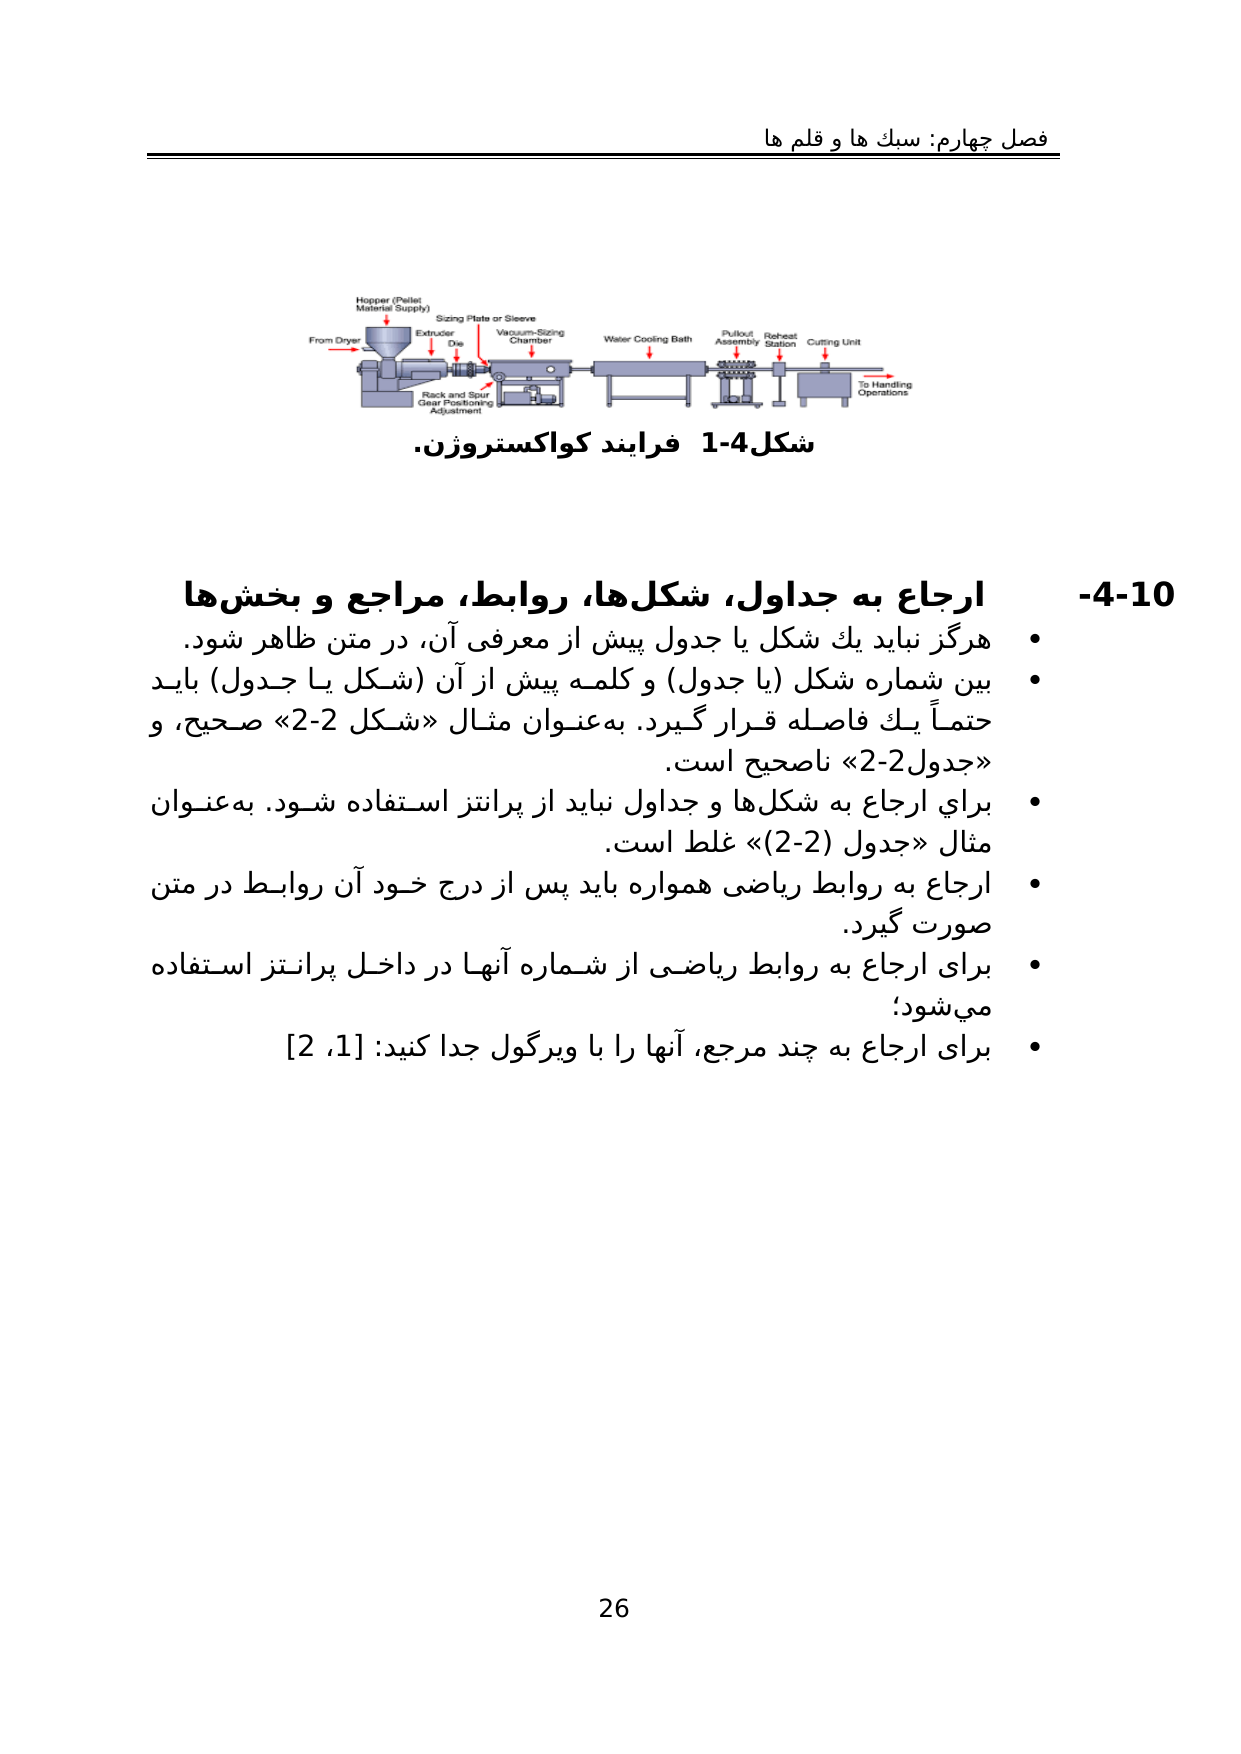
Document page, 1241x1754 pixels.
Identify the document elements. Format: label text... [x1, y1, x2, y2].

text هرگز نبايد يك شكل يا جدول پيش از معرفی آن، در متن ظاهر شود‌.‌ [150, 622, 1030, 656]
text بين شماره شكل (يا جدول) و كلمه پیش از آن (شكل يا جدول) بايد حتماً يك فاصله قرار گيرد‌.‌ به‌عنوان مثال «شكل 2‌‌-‌‌2» صحيح، و «جدول2‌‌-‌‌2» ناصحیح است‌.‌ [150, 662, 1030, 778]
text برای ارجاع به روابط رياضی از شماره آنها در داخل پرانتز استفاده مي‌شود؛ [150, 947, 1030, 1022]
picture [300, 295, 927, 422]
text ارجاع به روابط رياضی همواره بايد پس از درج خود آن روابط در متن صورت گيرد‌. [150, 866, 1030, 941]
text برای ارجاع به چند مرجع، آنها را با ويرگول جدا كنيد: [1، 2] [150, 1029, 1030, 1063]
text براي ارجاع به شكل‌ها و جداول نبايد از پرانتز استفاده شود‌.‌ به‌عنوان مثال «جدول (2‌‌-‌‌2)» غلط است‌. [150, 784, 1030, 859]
subtitle ارجاع به جداول، شكل‌ها، روابط، مراجع و بخش‌ها [150, 575, 1078, 614]
title شكل4‌-1 فرايند كواكستروژن. [150, 428, 1078, 459]
